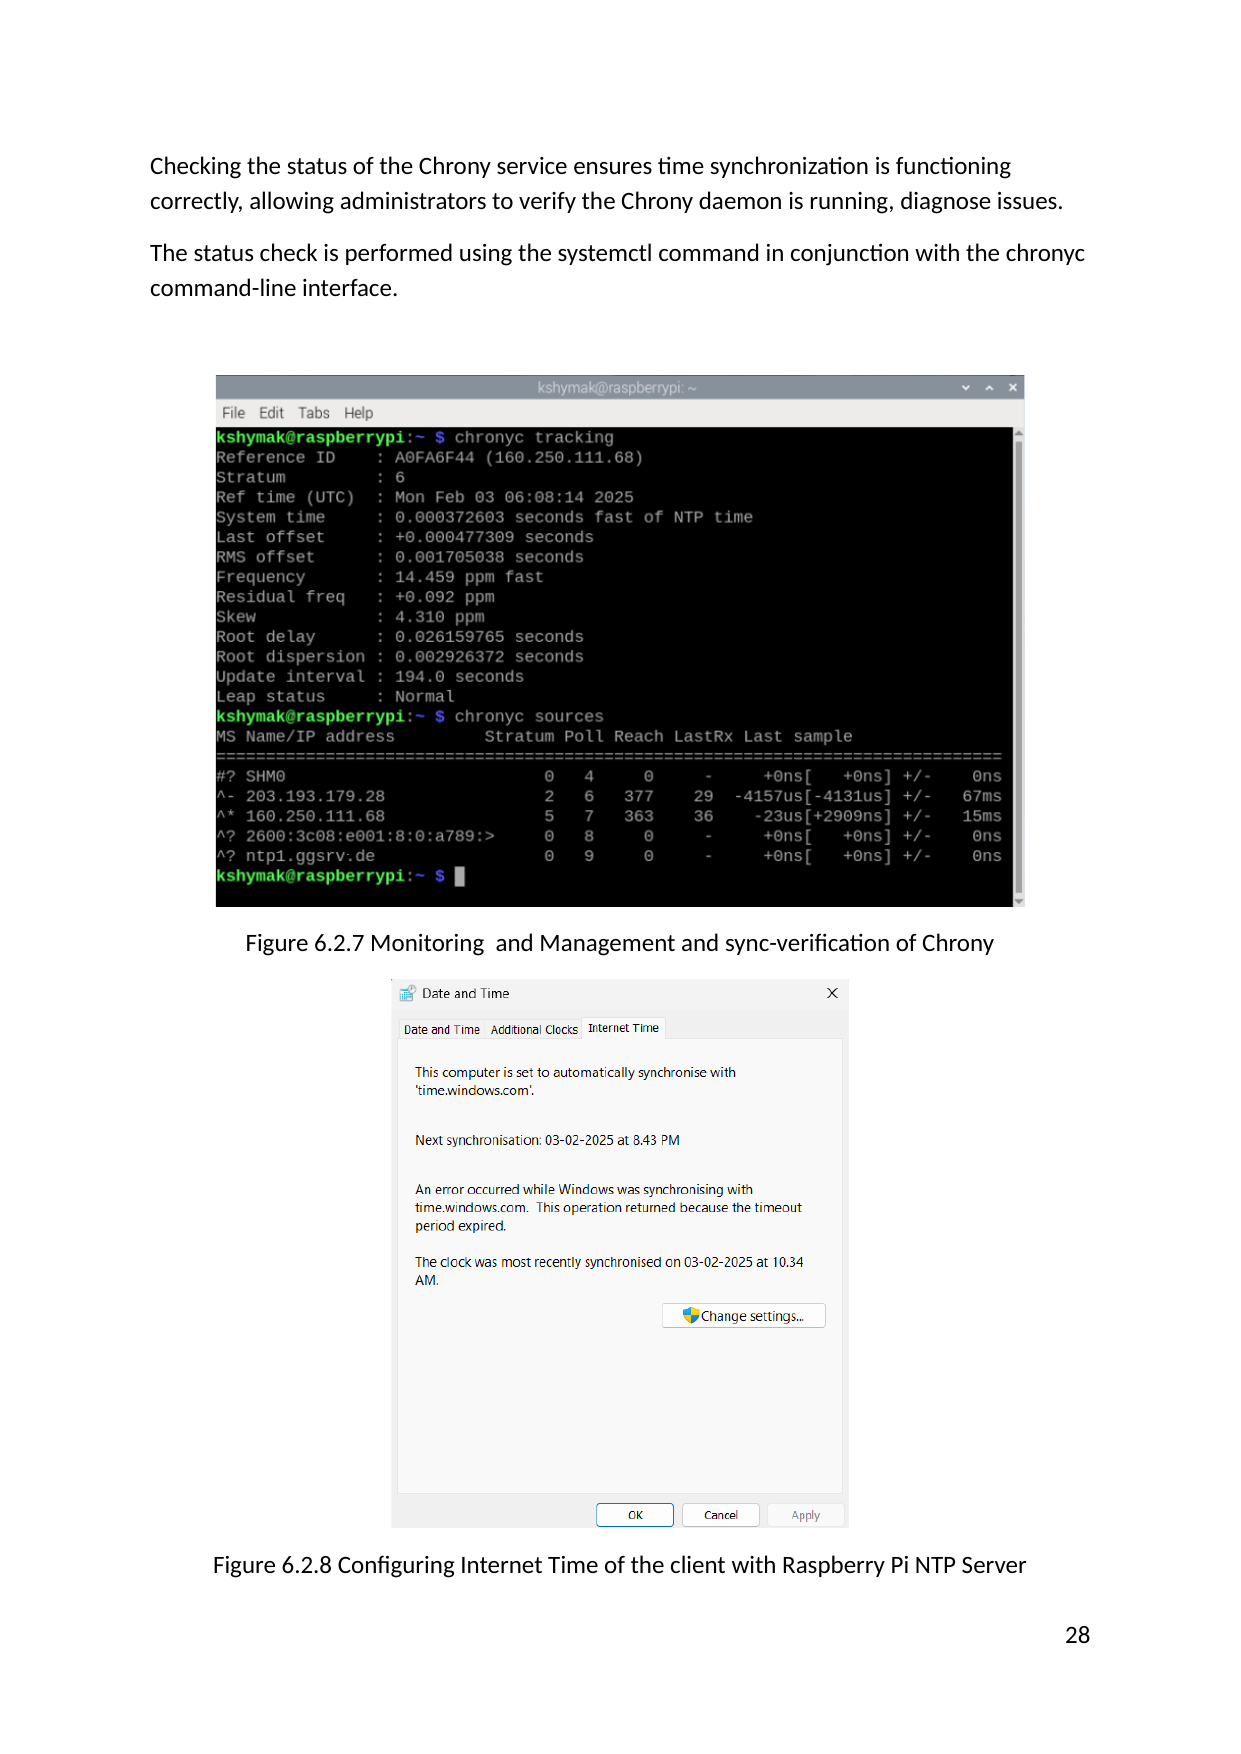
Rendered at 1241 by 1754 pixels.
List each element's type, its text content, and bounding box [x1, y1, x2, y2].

picture [391, 979, 849, 1528]
picture [215, 375, 1025, 907]
text Figure 6.2.8 Configuring Internet Time of the client with Raspberry Pi NTP Server [150, 1549, 1090, 1580]
text Checking the status of the Chrony service ensures time synchronization is functioning correctly, allowing administrators to verify the Chrony daemon is running, diagnose issues. [150, 150, 1090, 216]
text Figure 6.2.7 Monitoring and Management and sync-verification of Chrony [150, 928, 1090, 958]
text The status check is performed using the systemctl command in conjunction with the chronyc command-line interface. [150, 237, 1090, 302]
